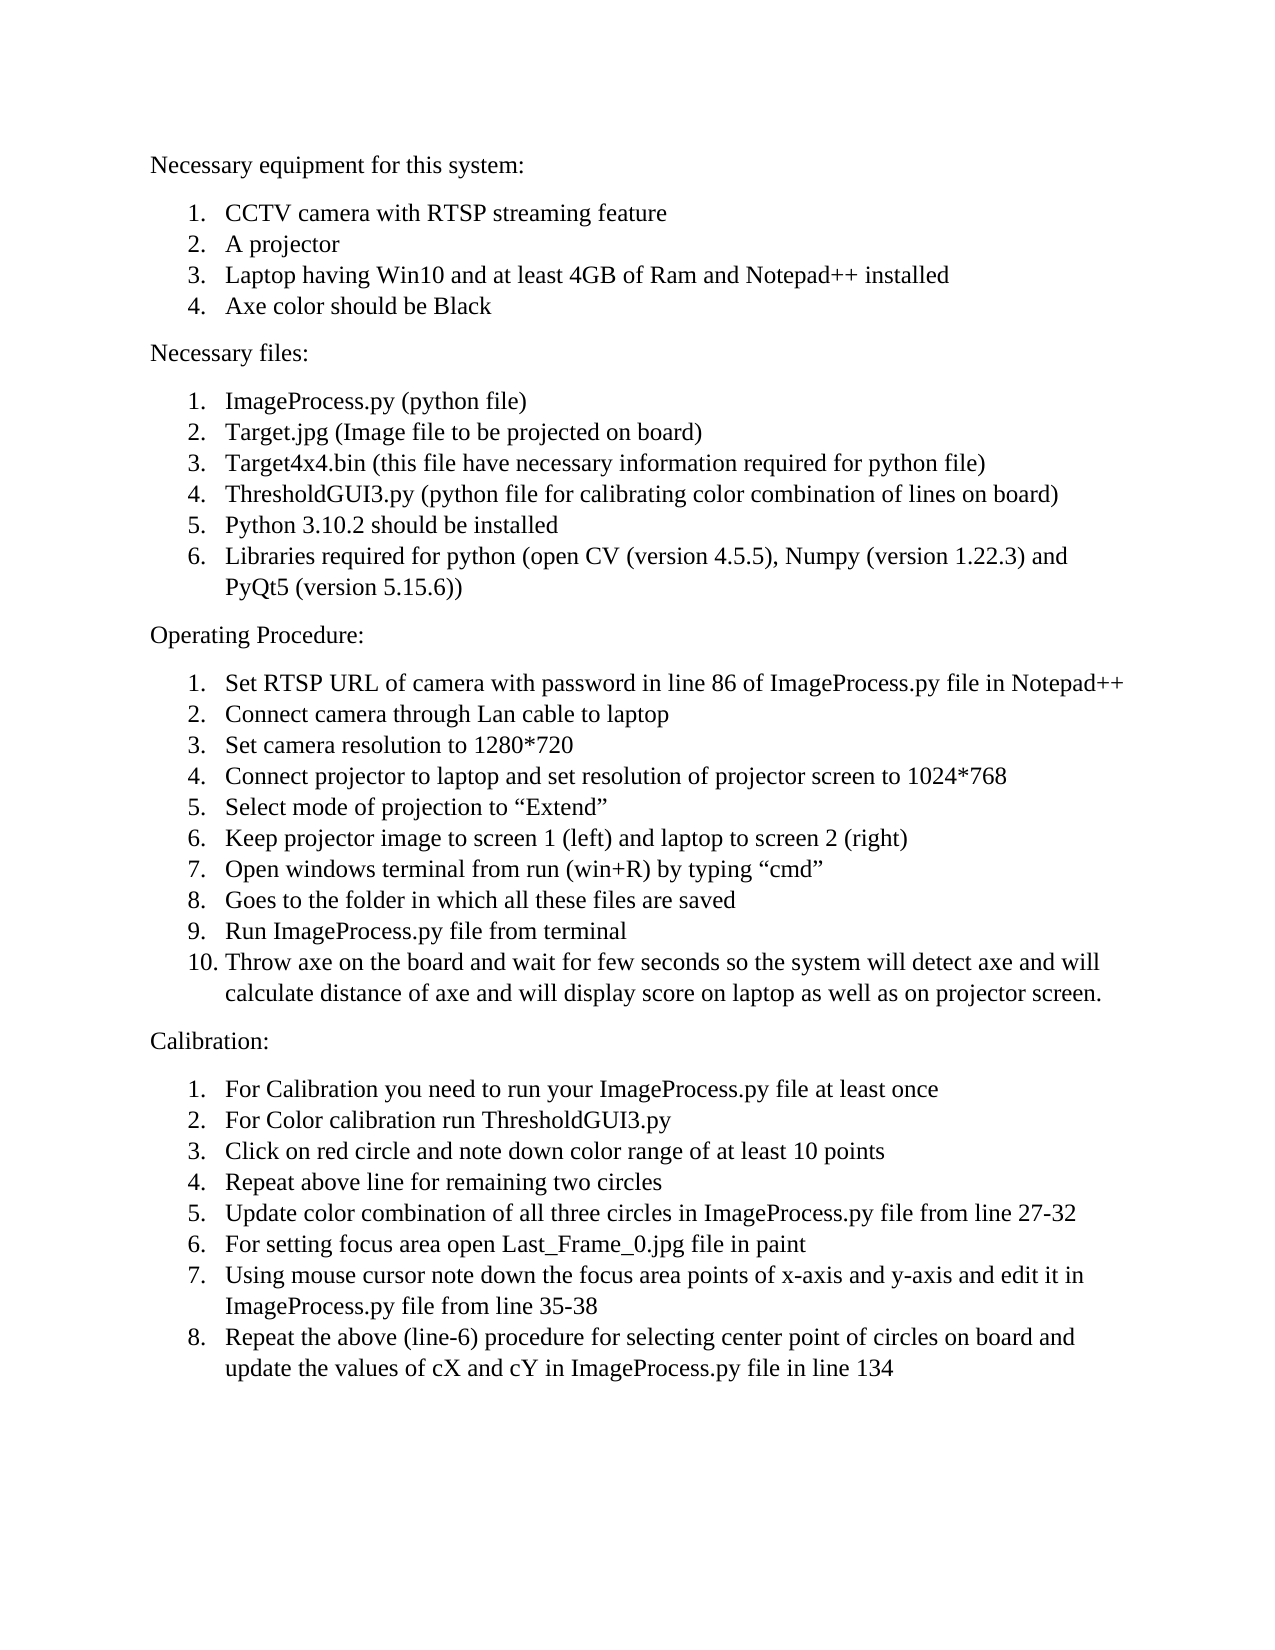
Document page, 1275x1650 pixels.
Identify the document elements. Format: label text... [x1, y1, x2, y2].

list A projector [187, 229, 1125, 257]
list Run ImageProcess.py file from terminal [187, 916, 1125, 945]
list Throw axe on the board and wait for few seconds so the system will detect axe and will calculate distance of axe and will display score on laptop as well as on projector screen. [187, 947, 1125, 1007]
list Target4x4.bin (this file have necessary information required for python file) [187, 448, 1125, 477]
list ImageProcess.py (python file) [187, 386, 1125, 415]
list Set camera resolution to 1280*720 [187, 730, 1125, 759]
list Goes to the folder in which all these files are saved [187, 885, 1125, 914]
list Connect camera through Lan cable to laptop [187, 699, 1125, 728]
text Necessary equipment for this system: [150, 150, 1125, 179]
text Calibration: [150, 1026, 1125, 1055]
list CCTV camera with RTSP streaming feature [187, 198, 1125, 226]
list ThresholdGUI3.py (python file for calibrating color combination of lines on board) [187, 479, 1125, 508]
list Set RTSP URL of camera with password in line 86 of ImageProcess.py file in Notepad++ [187, 668, 1125, 697]
list Open windows terminal from run (win+R) by typing “cmd” [187, 854, 1125, 883]
list Connect projector to laptop and set resolution of projector screen to 1024*768 [187, 761, 1125, 790]
list Using mouse cursor note down the focus area points of x-axis and y-axis and edit it in ImageProcess.py file from line 35-38 [187, 1260, 1125, 1320]
list Laptop having Win10 and at least 4GB of Ram and Notepad++ installed [187, 260, 1125, 288]
list For Color calibration run ThresholdGUI3.py [187, 1105, 1125, 1133]
list For Calibration you need to run your ImageProcess.py file at least once [187, 1074, 1125, 1102]
list Repeat the above (line-6) procedure for selecting center point of circles on board and update the values of cX and cY in ImageProcess.py file in line 134 [187, 1322, 1125, 1382]
list Axe color should be Black [187, 291, 1125, 319]
list Keep projector image to screen 1 (left) and laptop to screen 2 (right) [187, 823, 1125, 852]
list Click on red circle and note down color range of at least 10 points [187, 1136, 1125, 1164]
list Target.jpg (Image file to be projected on board) [187, 417, 1125, 446]
list Repeat above line for remaining two circles [187, 1167, 1125, 1196]
text Operating Procedure: [150, 620, 1125, 649]
list Python 3.10.2 should be installed [187, 510, 1125, 539]
list For setting focus area open Last_Frame_0.jpg file in paint [187, 1229, 1125, 1258]
text Necessary files: [150, 338, 1125, 367]
list Libraries required for python (open CV (version 4.5.5), Numpy (version 1.22.3) and PyQt5 (version 5.15.6)) [187, 541, 1125, 601]
list Update color combination of all three circles in ImageProcess.py file from line 27-32 [187, 1198, 1125, 1227]
list Select mode of projection to “Extend” [187, 792, 1125, 821]
